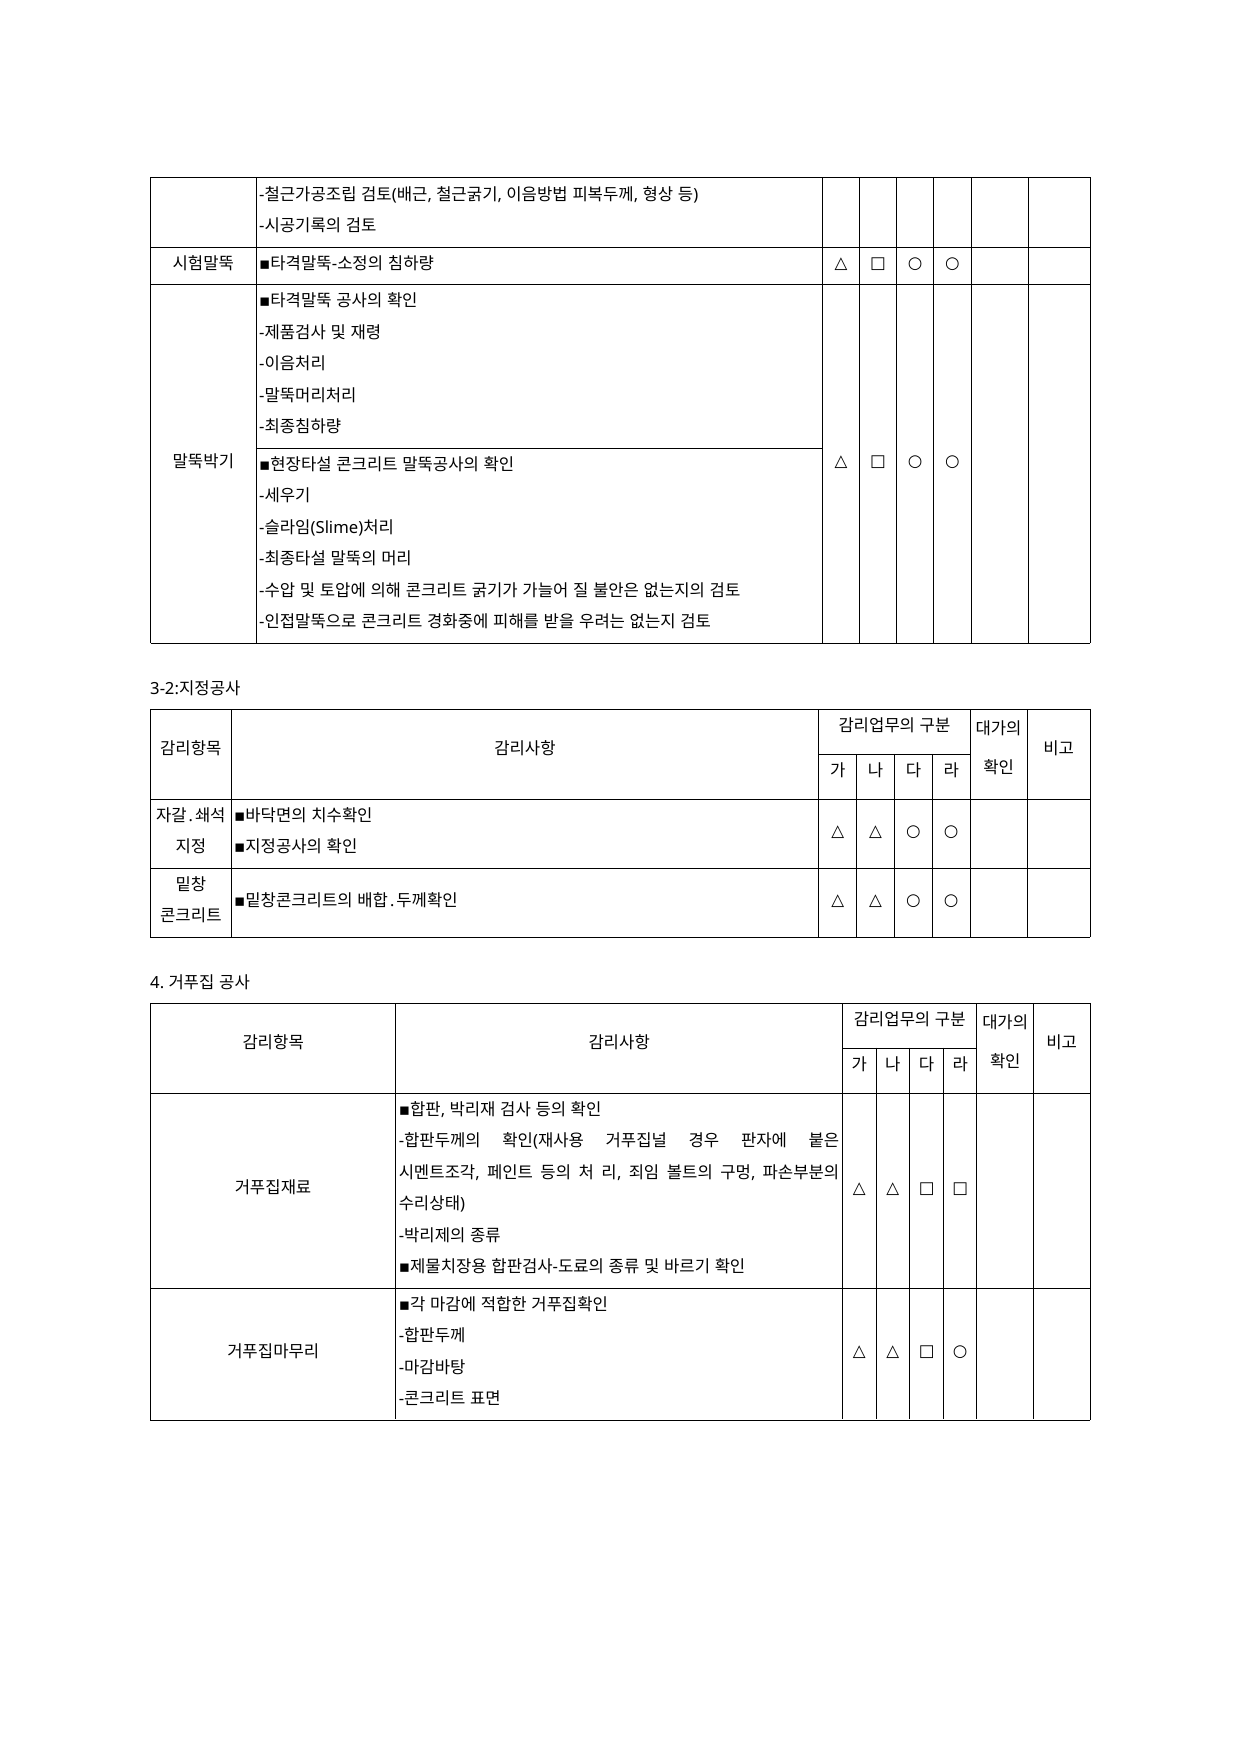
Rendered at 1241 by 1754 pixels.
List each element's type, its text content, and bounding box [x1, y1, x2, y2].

table_cell 다 [910, 1049, 943, 1092]
table_cell △ [819, 869, 856, 937]
table_cell [1034, 1094, 1090, 1287]
table_cell □ [910, 1289, 943, 1419]
table_cell [1029, 248, 1090, 284]
table_cell [1028, 869, 1090, 937]
table_cell ▪타격말뚝 공사의 확인 -제품검사 및 재령 -이음처리 -말뚝머리처리 -최종침하량 [257, 285, 822, 448]
table_cell △ [877, 1094, 909, 1287]
table_header 대가의 확인 [977, 1004, 1033, 1092]
table_cell [1034, 1289, 1090, 1419]
table_header 감리항목 [151, 710, 231, 798]
table_cell ○ [933, 800, 970, 868]
table_cell ○ [934, 248, 971, 284]
table_cell □ [860, 248, 896, 284]
table_cell ○ [934, 285, 971, 643]
table_cell 거푸집마무리 [151, 1289, 395, 1419]
table_cell □ [944, 1094, 976, 1287]
table_header 감리사항 [396, 1004, 842, 1092]
table_cell [972, 248, 1028, 284]
table_cell △ [843, 1094, 876, 1287]
table_cell 라 [933, 755, 970, 798]
text 4. 거푸집 공사 [150, 969, 1090, 993]
table_cell 나 [877, 1049, 909, 1092]
table_cell ○ [944, 1289, 976, 1419]
table_cell ▪타격말뚝-소정의 침하량 [257, 248, 822, 284]
table_cell △ [819, 800, 856, 868]
table_header 대가의 확인 [971, 710, 1027, 798]
table_header 감리사항 [232, 710, 818, 798]
table_cell [1028, 800, 1090, 868]
table_cell 말뚝박기 [151, 285, 256, 643]
table_header 비고 [1034, 1004, 1090, 1092]
table_cell ○ [897, 248, 933, 284]
table_cell ○ [933, 869, 970, 937]
table_cell △ [823, 248, 859, 284]
table_cell ○ [895, 800, 932, 868]
table_cell 자갈․쇄석 지정 [151, 800, 231, 868]
table_cell △ [877, 1289, 909, 1419]
table_cell ▪밑창콘크리트의 배합․두께확인 [232, 869, 818, 937]
table_cell [972, 285, 1028, 643]
table_cell [971, 869, 1027, 937]
table_cell ▪바닥면의 치수확인 ▪지정공사의 확인 [232, 800, 818, 868]
table_header 감리업무의 구분 [819, 710, 970, 754]
table_cell 라 [944, 1049, 976, 1092]
table_cell 나 [857, 755, 894, 798]
table_cell □ [910, 1094, 943, 1287]
table_header 비고 [1028, 710, 1090, 798]
table_cell ○ [895, 869, 932, 937]
table_header 감리업무의 구분 [843, 1004, 976, 1048]
table_cell △ [823, 285, 859, 643]
table_cell ○ [897, 285, 933, 643]
table_cell 가 [843, 1049, 876, 1092]
text 3-2:지정공사 [150, 675, 1090, 699]
table_cell [977, 1289, 1033, 1419]
table_header 감리항목 [151, 1004, 395, 1092]
table_cell ▪현장타설 콘크리트 말뚝공사의 확인 -세우기 -슬라임(Slime)처리 -최종타설 말뚝의 머리 -수압 및 토압에 의해 콘크리트 굵기가 가늘어 질 불안은 없는지의 검토 -인접말뚝으로 콘크리트 경화중에 피해를 받을 우려는 없는지 검토 [257, 449, 822, 643]
table_cell 밑창 콘크리트 [151, 869, 231, 937]
table_cell ▪합판, 박리재 검사 등의 확인 -합판두께의 확인(재사용 거푸집널 경우 판자에 붙은 시멘트조각, 페인트 등의 처 리, 죄임 볼트의 구멍, 파손부분의 수리상태) -박리제의 종류 ▪제물치장용 합판검사-도료의 종류 및 바르기 확인 [396, 1094, 842, 1287]
table_cell 가 [819, 755, 856, 798]
table_cell △ [843, 1289, 876, 1419]
table_cell [1029, 285, 1090, 643]
table_cell △ [857, 800, 894, 868]
table_cell △ [857, 869, 894, 937]
table_cell □ [860, 285, 896, 643]
table_cell [971, 800, 1027, 868]
table_cell ▪각 마감에 적합한 거푸집확인 -합판두께 -마감바탕 -콘크리트 표면 [396, 1289, 842, 1419]
table_cell 거푸집재료 [151, 1094, 395, 1287]
table_cell [977, 1094, 1033, 1287]
table_cell 시험말뚝 [151, 248, 256, 284]
table_cell 다 [895, 755, 932, 798]
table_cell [257, 178, 822, 246]
